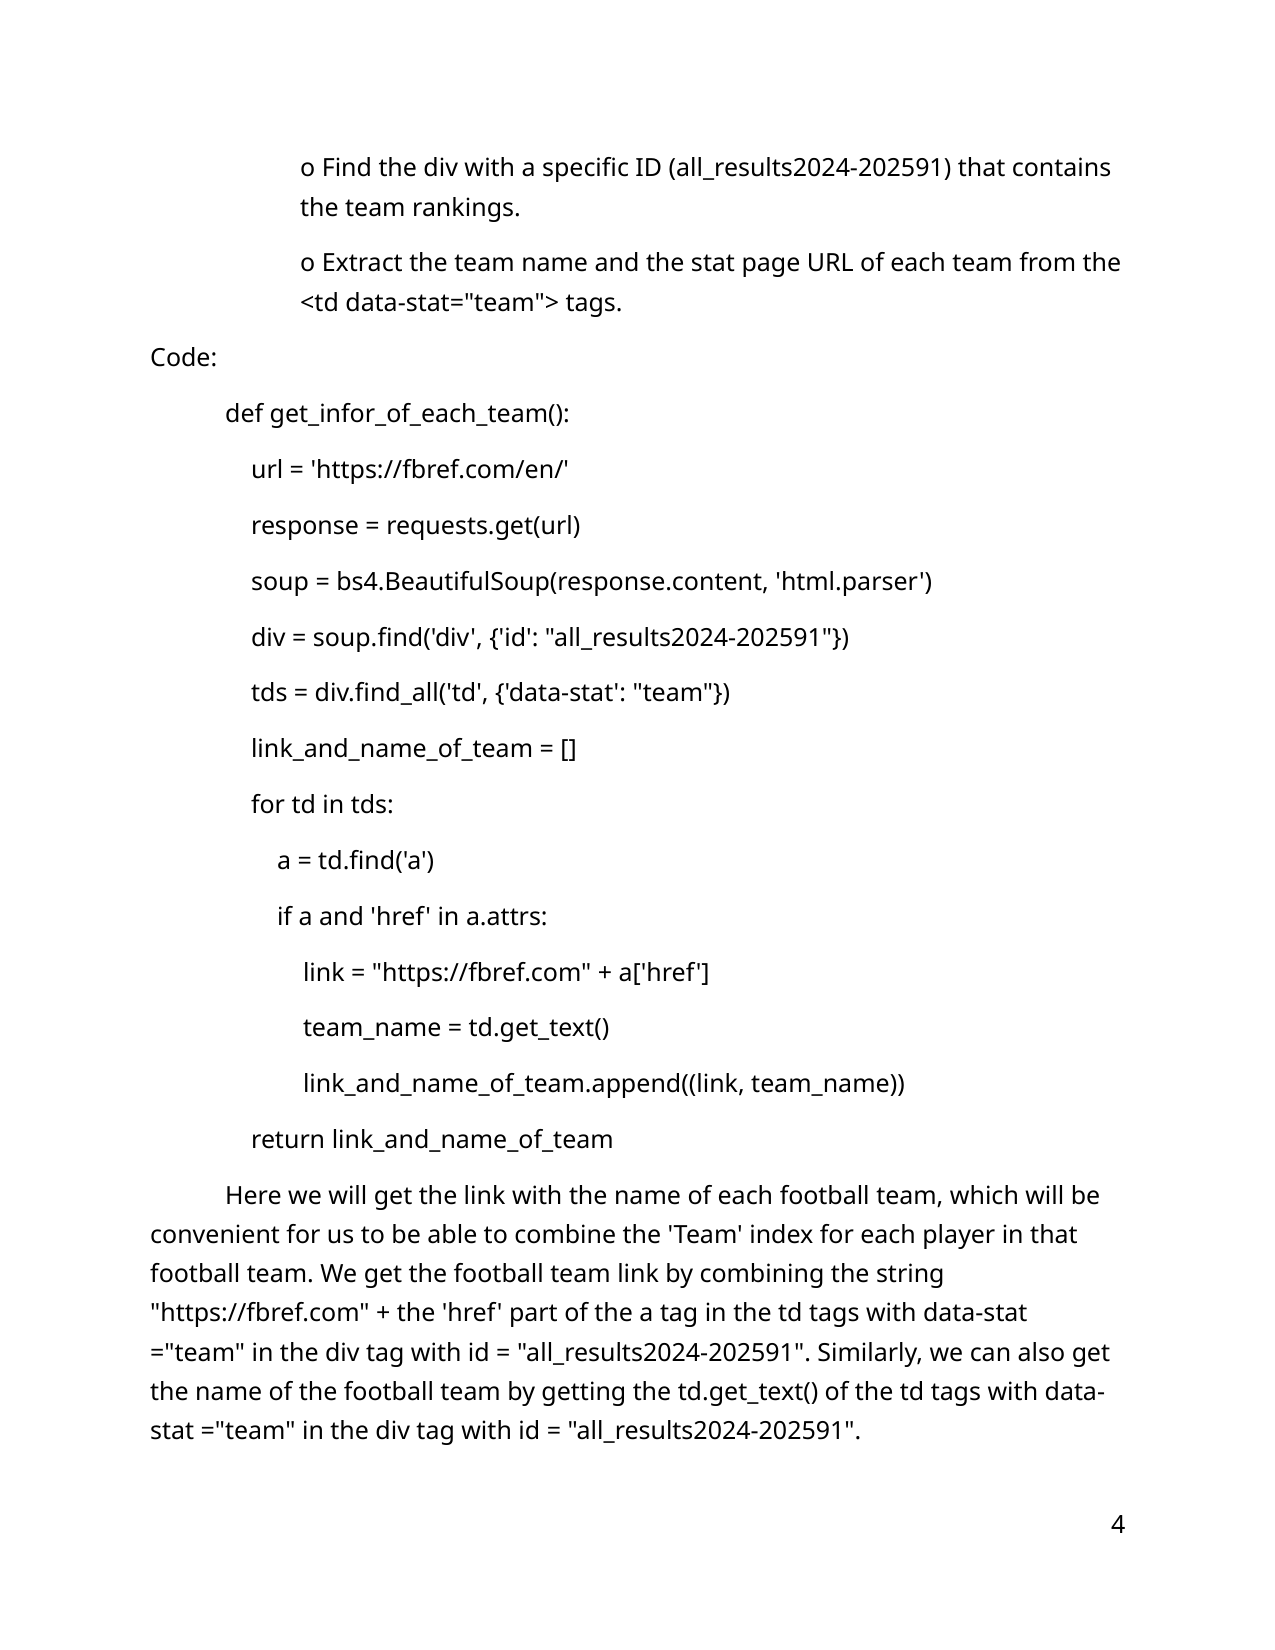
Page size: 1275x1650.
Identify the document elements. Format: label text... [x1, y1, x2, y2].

text if a and 'href' in a.attrs: [225, 898, 1125, 932]
text def get_infor_of_each_team(): [225, 396, 1125, 430]
text div = soup.find('div', {'id': "all_results2024-202591"}) [225, 619, 1125, 653]
text link_and_name_of_team.append((link, team_name)) [225, 1066, 1125, 1100]
text tds = div.find_all('td', {'data-stat': "team"}) [225, 675, 1125, 709]
text return link_and_name_of_team [225, 1122, 1125, 1156]
text Here we will get the link with the name of each football team, which will be convenient for us to be able to combine the 'Team' index for each player in that football team. We get the football team link by combining the string "https://fbref.com" + the 'href' part of the a tag in the td tags with data-stat ="team" in the div tag with id = "all_results2024-202591". Similarly, we can also get the name of the football team by getting the td.get_text() of the td tags with data-stat ="team" in the div tag with id = "all_results2024-202591". [150, 1177, 1125, 1447]
text response = requests.get(url) [225, 507, 1125, 542]
text url = 'https://fbref.com/en/' [225, 452, 1125, 486]
text o Extract the team name and the stat page URL of each team from the <td data-stat="team"> tags. [300, 245, 1125, 318]
text Code: [150, 340, 1125, 374]
text link_and_name_of_team = [] [225, 731, 1125, 765]
text team_name = td.get_text() [225, 1010, 1125, 1044]
text soup = bs4.BeautifulSoup(response.content, 'html.parser') [225, 563, 1125, 597]
text a = td.find('a') [225, 842, 1125, 877]
text for td in tds: [225, 787, 1125, 821]
text o Find the div with a specific ID (all_results2024-202591) that contains the team rankings. [300, 150, 1125, 223]
text link = "https://fbref.com" + a['href'] [225, 954, 1125, 988]
